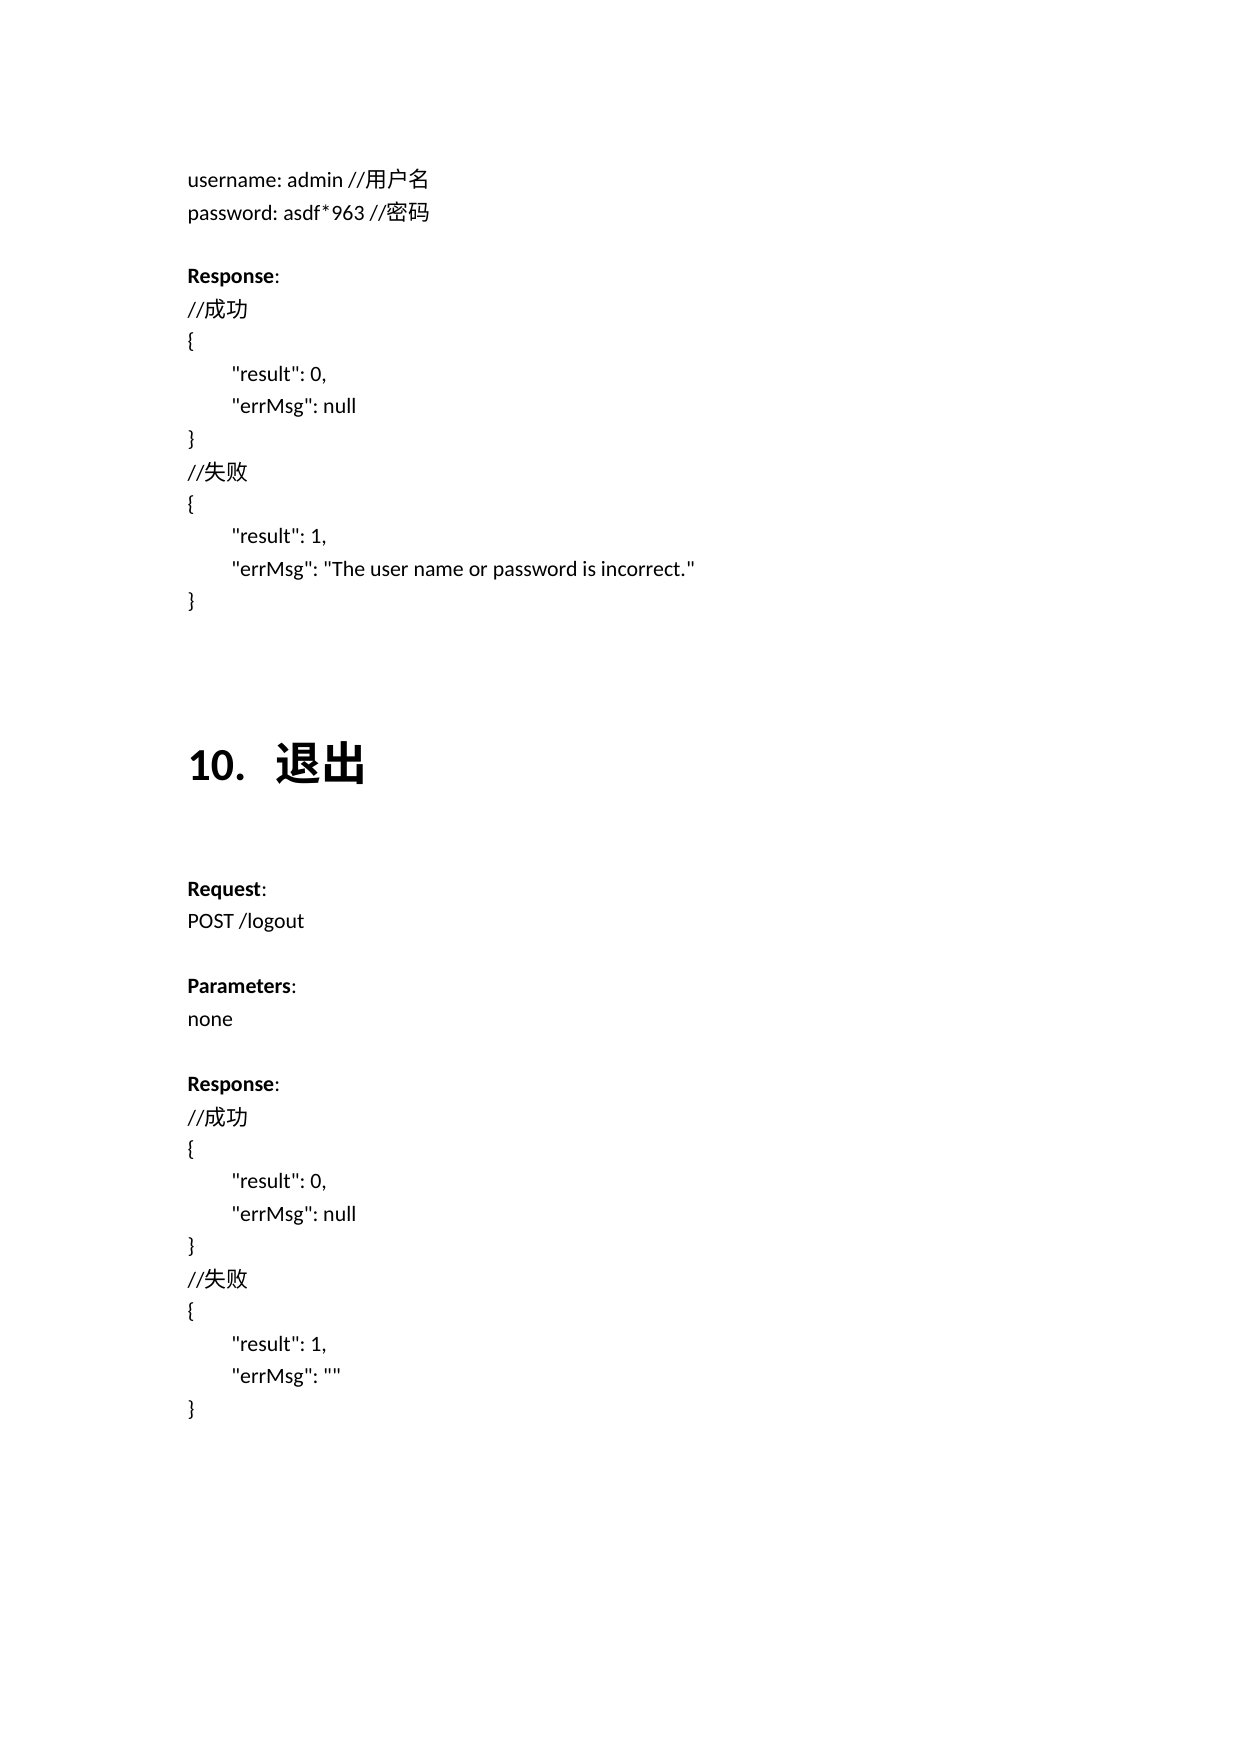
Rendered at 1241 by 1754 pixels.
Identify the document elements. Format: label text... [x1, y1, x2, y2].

text } [187, 584, 1053, 617]
text { [187, 487, 1053, 519]
text } [187, 1392, 1053, 1424]
text { [187, 324, 1053, 357]
text POST /logout [187, 904, 1053, 937]
text "errMsg": null [187, 389, 1053, 422]
text Response: [187, 1067, 1053, 1099]
text } [187, 422, 1053, 454]
text //成功 [187, 1099, 1053, 1132]
text username: admin //用户名 [187, 162, 1053, 194]
text "result": 0, [187, 357, 1053, 389]
text "result": 1, [187, 1327, 1053, 1359]
text Response: [187, 259, 1053, 292]
text //失败 [187, 1262, 1053, 1294]
text //成功 [187, 292, 1053, 324]
text "errMsg": "The user name or password is incorrect." [187, 552, 1053, 584]
text Request: [187, 872, 1053, 904]
text "errMsg": null [187, 1197, 1053, 1229]
text none [187, 1002, 1053, 1034]
text password: asdf*963 //密码 [187, 194, 1053, 227]
text Parameters: [187, 969, 1053, 1002]
text "result": 1, [187, 519, 1053, 552]
text { [187, 1132, 1053, 1164]
text "result": 0, [187, 1164, 1053, 1197]
subtitle 退出 [187, 712, 1053, 809]
text { [187, 1294, 1053, 1327]
text "errMsg": "" [187, 1359, 1053, 1392]
text } [187, 1229, 1053, 1262]
text //失败 [187, 454, 1053, 487]
